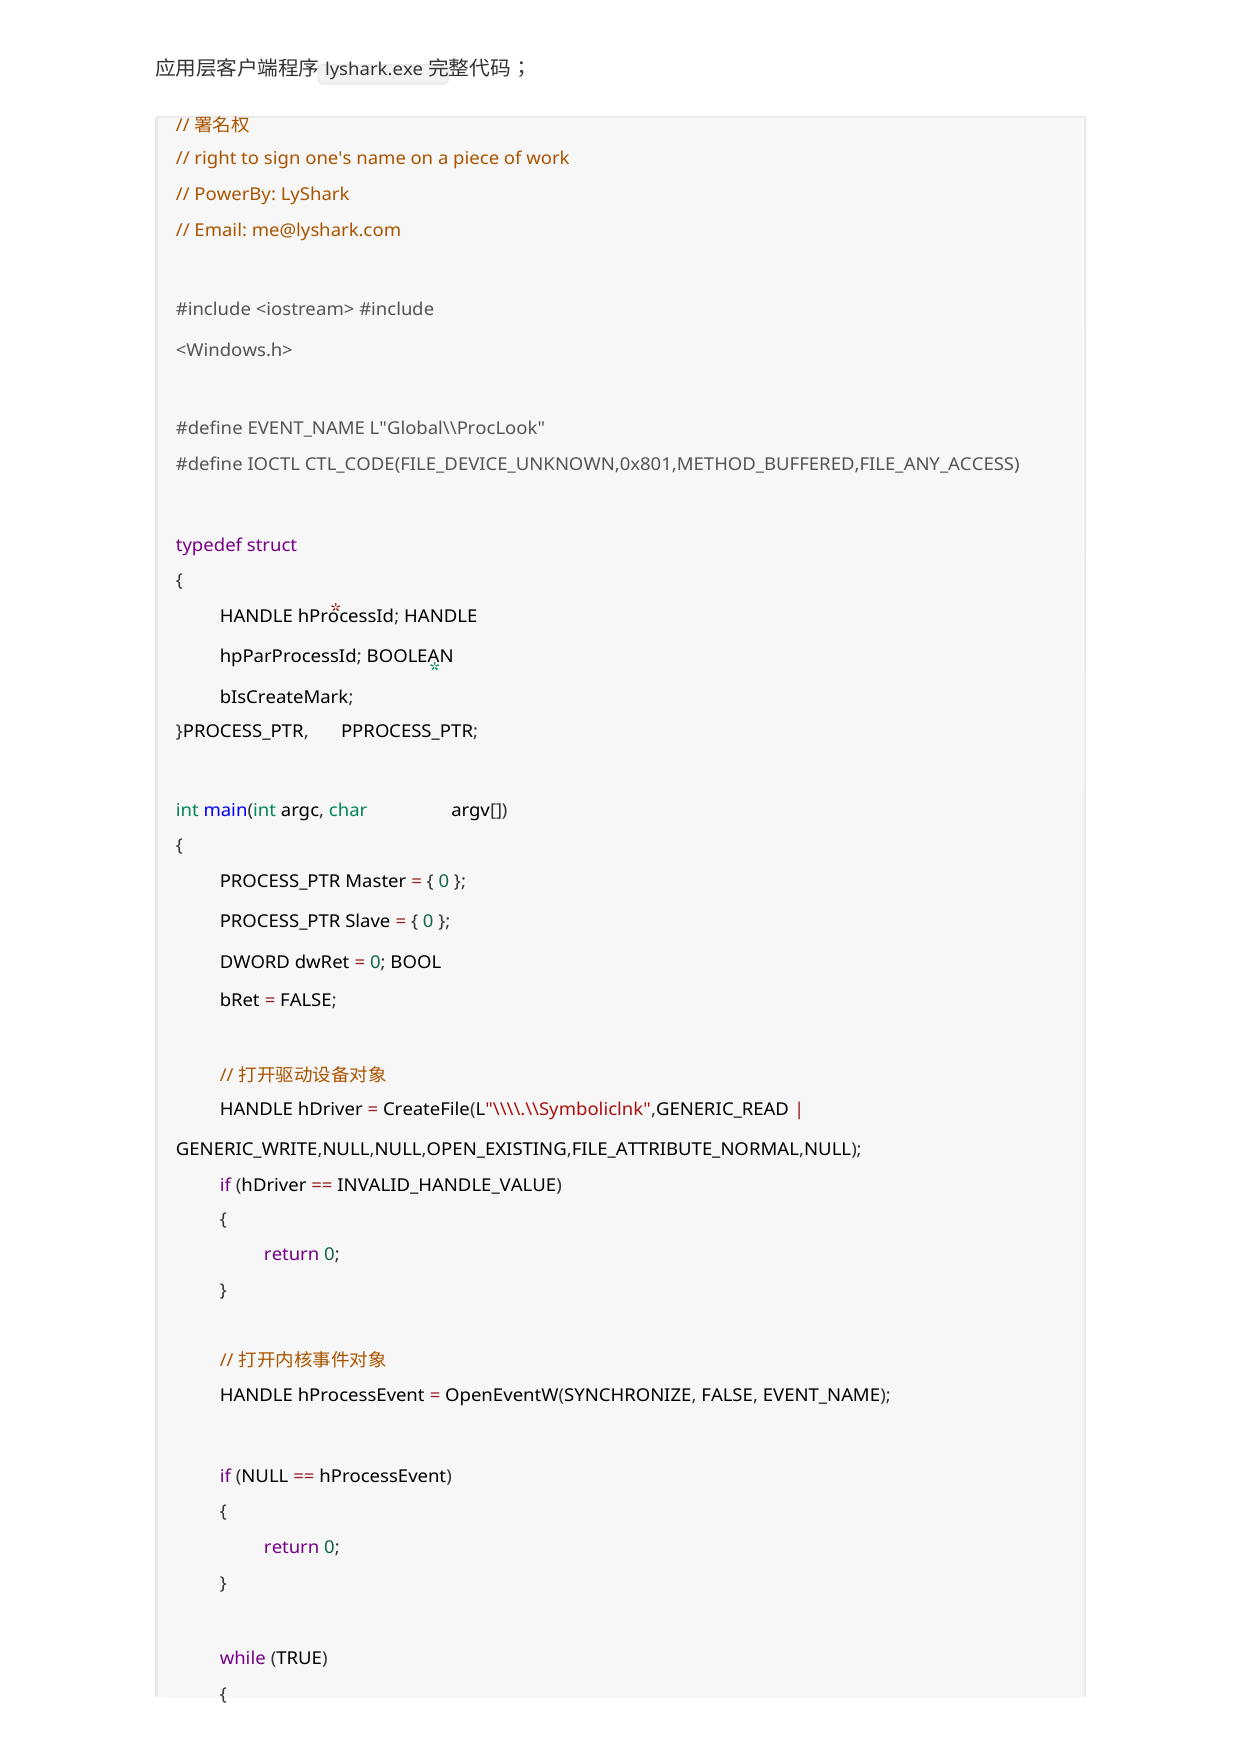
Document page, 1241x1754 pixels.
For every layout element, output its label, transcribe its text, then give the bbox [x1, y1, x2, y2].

text int main(int argc, char argv[]) [176, 797, 1098, 822]
text { [219, 1498, 1098, 1522]
text if (NULL == hProcessEvent) [219, 1463, 1098, 1488]
text typedef struct [176, 532, 1098, 557]
text }PROCESS_PTR, PPROCESS_PTR; [176, 725, 1098, 741]
text PROCESS_PTR Master = { 0 }; PROCESS_PTR Slave = { 0 }; [219, 868, 525, 933]
text return 0; [264, 1534, 1098, 1558]
text { [176, 567, 1098, 591]
text HANDLE hProcessId; HANDLE hpParProcessId; BOOLEAN bIsCreateMark; [219, 603, 487, 708]
text #define EVENT_NAME L"Global\\ProcLook" [176, 415, 1098, 439]
text { [176, 832, 1098, 856]
text 应用层客户端程序 lyshark.exe 完整代码； [155, 54, 1098, 81]
text } [219, 1570, 1098, 1594]
text // 署名权 [176, 112, 1098, 136]
text DWORD dwRet = 0; BOOL bRet = FALSE; [219, 949, 442, 1011]
text #define IOCTL CTL_CODE(FILE_DEVICE_UNKNOWN,0x801,METHOD_BUFFERED,FILE_ANY_ACCESS) [176, 451, 1098, 476]
text while (TRUE) [219, 1645, 1098, 1669]
text #include <iostream> #include <Windows.h> [176, 297, 442, 361]
text // Email: me@lyshark.com [176, 218, 1098, 242]
text if (hDriver == INVALID_HANDLE_VALUE) [219, 1177, 1098, 1194]
text HANDLE hDriver = CreateFile(L"\\\\.\\Symboliclnk",GENERIC_READ | GENERIC_WRITE,NULL,NULL,OPEN_EXISTING,FILE_ATTRIBUTE_NORMAL,NULL); [176, 1096, 927, 1161]
text // 打开内核事件对象 [219, 1348, 1098, 1372]
text // 打开驱动设备对象 [219, 1063, 1098, 1087]
text } [219, 1277, 1098, 1301]
text { [219, 1207, 1098, 1231]
text // right to sign one's name on a piece of work [176, 146, 1098, 170]
text // PowerBy: LyShark [176, 182, 1098, 206]
text { [219, 1681, 1098, 1705]
text HANDLE hProcessEvent = OpenEventW(SYNCHRONIZE, FALSE, EVENT_NAME); [219, 1382, 1098, 1407]
text return 0; [264, 1241, 1098, 1265]
